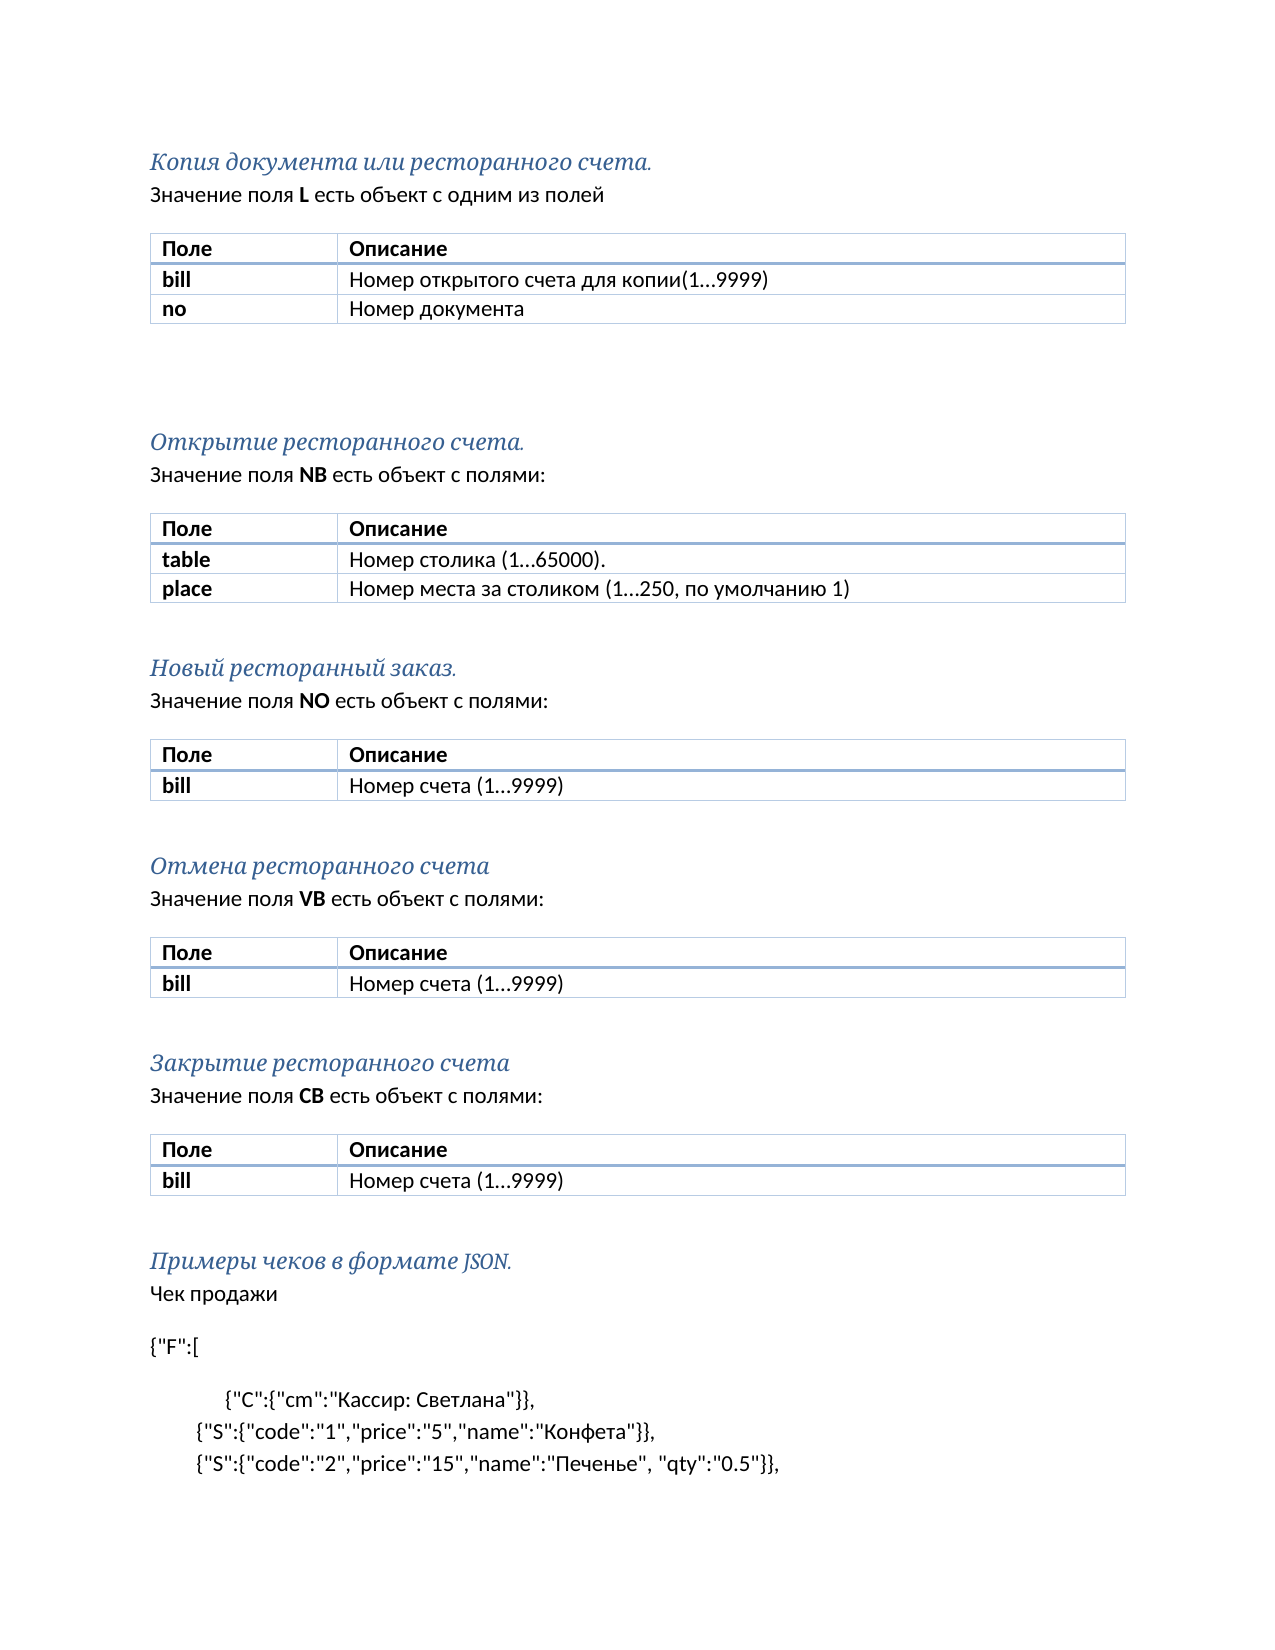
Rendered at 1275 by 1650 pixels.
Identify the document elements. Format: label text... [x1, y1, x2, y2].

table_cell Номер счета (1…9999) [338, 1167, 1125, 1194]
table_cell Номер счета (1…9999) [338, 969, 1125, 997]
subtitle Новый ресторанный заказ. [150, 656, 1125, 682]
table_cell Номер счета (1…9999) [338, 772, 1125, 799]
subtitle Примеры чеков в формате JSON. [150, 1249, 1125, 1275]
table_cell bill [151, 265, 337, 293]
table_header Описание [338, 1135, 1125, 1163]
text Значение поля L есть объект с одним из полей [150, 180, 1125, 208]
table_cell place [151, 574, 337, 602]
table_cell bill [151, 1167, 337, 1194]
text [150, 1385, 1125, 1477]
table_cell Номер места за столиком (1…250, по умолчанию 1) [338, 574, 1125, 602]
table_cell Номер документа [338, 295, 1125, 322]
subtitle Отмена ресторанного счета [150, 854, 1125, 880]
table_header Описание [338, 234, 1125, 262]
table_cell no [151, 295, 337, 322]
table_cell bill [151, 969, 337, 997]
table_header Описание [338, 514, 1125, 542]
text Значение поля VB есть объект с полями: [150, 884, 1125, 912]
table_header Поле [151, 938, 337, 966]
table_header Поле [151, 740, 337, 768]
table_header Поле [151, 514, 337, 542]
subtitle Копия документа или ресторанного счета. [150, 150, 1125, 176]
table_cell bill [151, 772, 337, 799]
text Значение поля NB есть объект с полями: [150, 460, 1125, 488]
text Чек продажи [150, 1279, 1125, 1307]
table_cell table [151, 545, 337, 573]
table_cell Номер столика (1…65000). [338, 545, 1125, 573]
subtitle Закрытие ресторанного счета [150, 1051, 1125, 1077]
text Значение поля CB есть объект с полями: [150, 1081, 1125, 1109]
table_header Описание [338, 938, 1125, 966]
table_header Поле [151, 234, 337, 262]
subtitle Открытие ресторанного счета. [150, 429, 1125, 456]
table_header Описание [338, 740, 1125, 768]
text Значение поля NO есть объект с полями: [150, 686, 1125, 714]
text {"F":[ [150, 1332, 1125, 1360]
table_header Поле [151, 1135, 337, 1163]
table_cell Номер открытого счета для копии(1…9999) [338, 265, 1125, 293]
